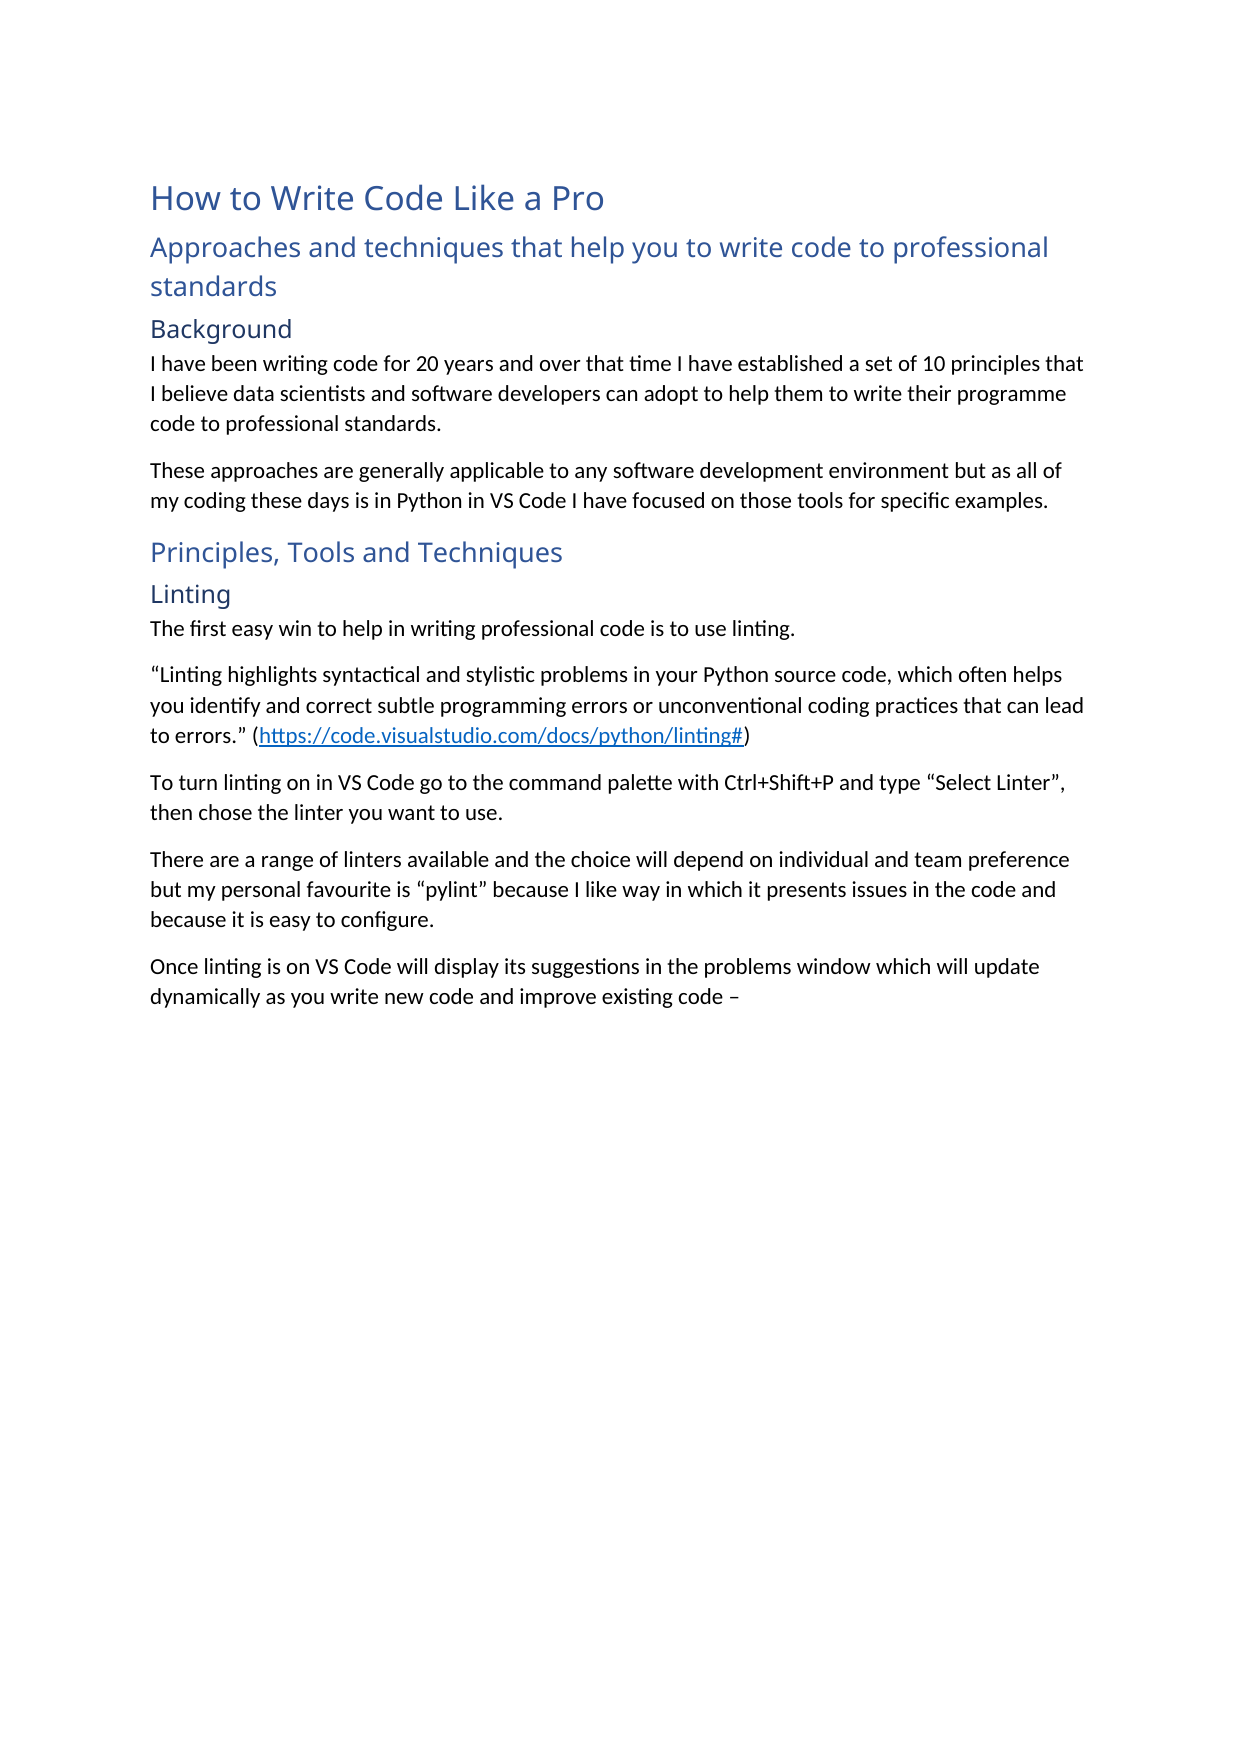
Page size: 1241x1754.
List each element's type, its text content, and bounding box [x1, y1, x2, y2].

text “Linting highlights syntactical and stylistic problems in your Python source code, which often helps you identify and correct subtle programming errors or unconventional coding practices that can lead to errors.” (https://code.visualstudio.com/docs/python/linting#) [150, 661, 1090, 749]
subtitle Background [150, 312, 1090, 346]
subtitle Principles, Tools and Techniques [150, 533, 1090, 570]
subtitle How to Write Code Like a Pro [150, 175, 1090, 220]
text These approaches are generally applicable to any software development environment but as all of my coding these days is in Python in VS Code I have focused on those tools for specific examples. [150, 456, 1090, 514]
subtitle Linting [150, 577, 1090, 611]
text There are a range of linters available and the choice will depend on individual and team preference but my personal favourite is “pylint” because I like way in which it presents issues in the code and because it is easy to configure. [150, 845, 1090, 933]
text Once linting is on VS Code will display its suggestions in the problems window which will update dynamically as you write new code and improve existing code – [150, 952, 1090, 1011]
text To turn linting on in VS Code go to the command palette with Ctrl+Shift+P and type “Select Linter”, then chose the linter you want to use. [150, 768, 1090, 826]
text I have been writing code for 20 years and over that time I have established a set of 10 principles that I believe data scientists and software developers can adopt to help them to write their programme code to professional standards. [150, 349, 1090, 437]
subtitle Approaches and techniques that help you to write code to professional standards [150, 228, 1090, 305]
text The first easy win to help in writing professional code is to use linting. [150, 614, 1090, 642]
